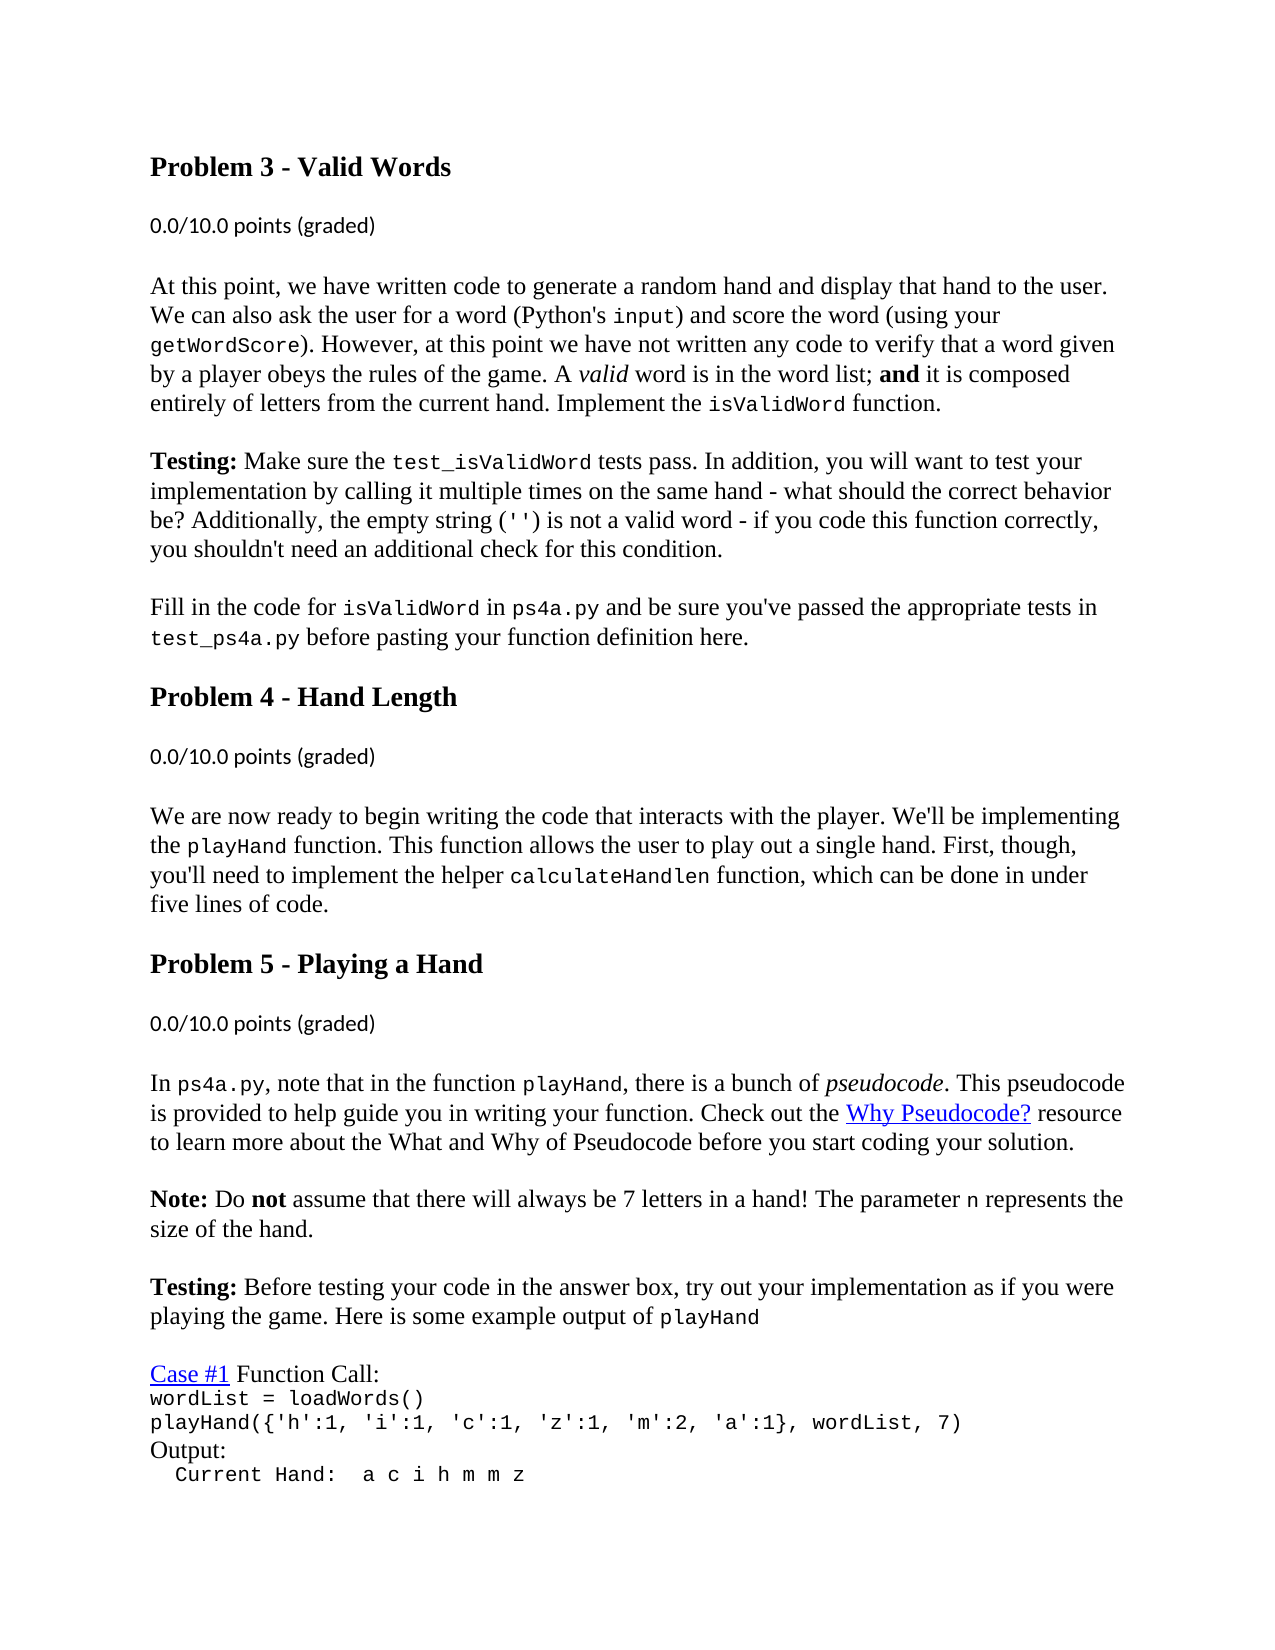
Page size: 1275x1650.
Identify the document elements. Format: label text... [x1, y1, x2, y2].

text Output: [150, 1436, 1125, 1464]
text wordList = loadWords() [150, 1388, 1125, 1412]
text 0.0/10.0 points (graded) [150, 212, 1125, 239]
text Current Hand: a c i h m m z [150, 1464, 1125, 1488]
subtitle Problem 5 - Playing a Hand [150, 947, 1125, 980]
text In ps4a.py, note that in the function playHand, there is a bunch of pseudocode. This pseudocode is provided to help guide you in writing your function. Check out the Why Pseudocode? resource to learn more about the What and Why of Pseudocode before you start coding your solution. [150, 1068, 1125, 1155]
subtitle Problem 3 - Valid Words [150, 150, 1125, 182]
text Testing: Before testing your code in the answer box, try out your implementation as if you were playing the game. Here is some example output of playHand [150, 1272, 1125, 1330]
text We are now ready to begin writing the code that interacts with the player. We'll be implementing the playHand function. This function allows the user to play out a single hand. First, though, you'll need to implement the helper calculateHandlen function, which can be done in under five lines of code. [150, 801, 1125, 918]
text Case #1 Function Call: [150, 1359, 1125, 1388]
text 0.0/10.0 points (graded) [150, 1009, 1125, 1037]
text At this point, we have written code to generate a random hand and display that hand to the user. We can also ask the user for a word (Python's input) and score the word (using your getWordScore). However, at this point we have not written any code to verify that a word given by a player obeys the rules of the game. A valid word is in the word list; and it is composed entirely of letters from the current hand. Implement the isValidWord function. [150, 271, 1125, 417]
text playHand({'h':1, 'i':1, 'c':1, 'z':1, 'm':2, 'a':1}, wordList, 7) [150, 1412, 1125, 1436]
text Testing: Make sure the test_isValidWord tests pass. In addition, you will want to test your implementation by calling it multiple times on the same hand - what should the correct behavior be? Additionally, the empty string ('') is not a valid word - if you code this function correctly, you shouldn't need an additional check for this condition. [150, 446, 1125, 563]
text 0.0/10.0 points (graded) [150, 742, 1125, 770]
subtitle Problem 4 - Hand Length [150, 681, 1125, 713]
text Fill in the code for isValidWord in ps4a.py and be sure you've passed the appropriate tests in test_ps4a.py before pasting your function definition here. [150, 592, 1125, 651]
text Note: Do not assume that there will always be 7 letters in a hand! The parameter n represents the size of the hand. [150, 1184, 1125, 1243]
